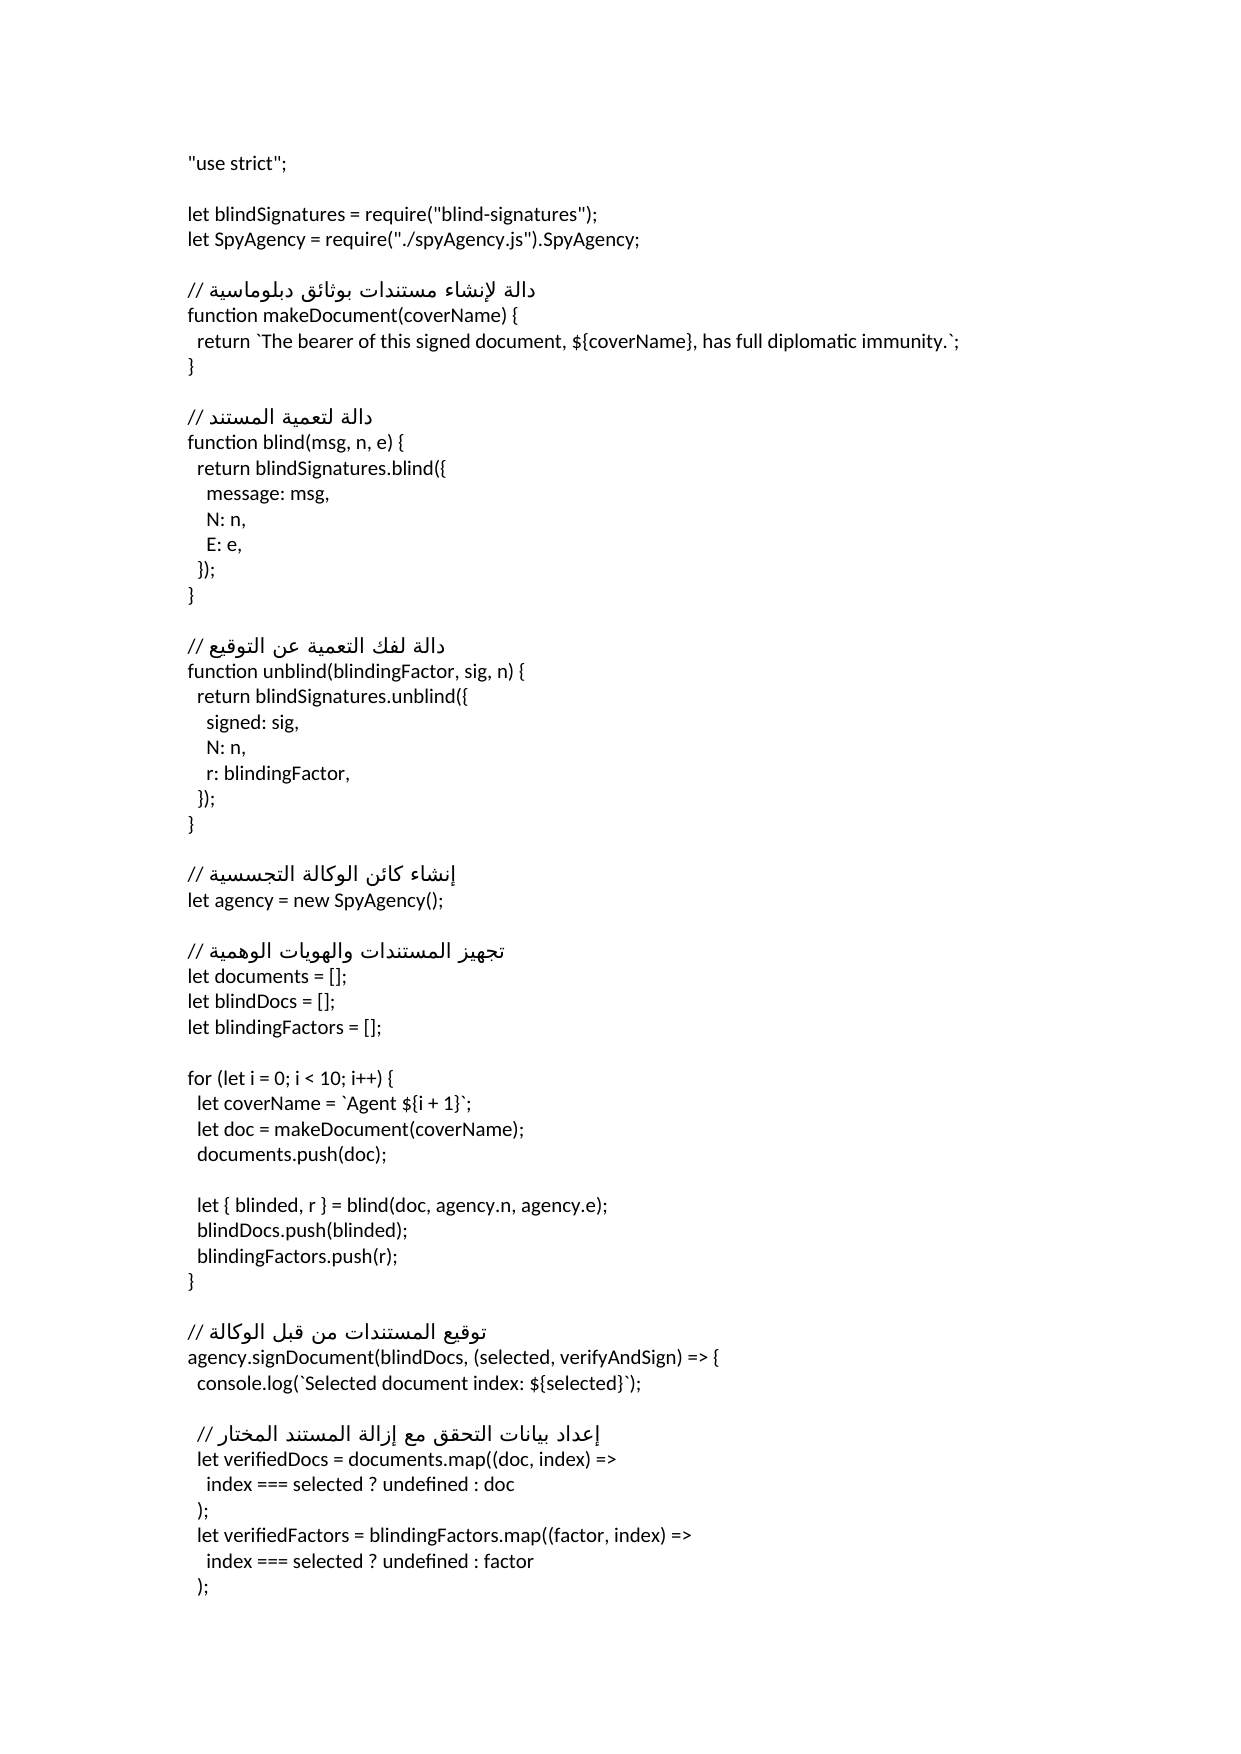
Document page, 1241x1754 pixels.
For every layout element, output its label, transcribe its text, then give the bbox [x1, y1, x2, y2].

text agency.signDocument(blindDocs, (selected, verifyAndSign) => { [187, 1344, 1053, 1370]
text "use strict"; [187, 150, 1053, 175]
text // دالة لإنشاء مستندات بوثائق دبلوماسية [187, 277, 1053, 302]
text } [187, 582, 1053, 607]
text blindDocs.push(blinded); [187, 1217, 1053, 1243]
text } [187, 353, 1053, 379]
text let { blinded, r } = blind(doc, agency.n, agency.e); [187, 1192, 1053, 1217]
text function blind(msg, n, e) { [187, 429, 1053, 455]
text // دالة لتعمية المستند [187, 404, 1053, 429]
text r: blindingFactor, [187, 760, 1053, 785]
text let blindSignatures = require("blind-signatures"); [187, 201, 1053, 226]
text let blindingFactors = []; [187, 1014, 1053, 1039]
text let verifiedDocs = documents.map((doc, index) => [187, 1446, 1053, 1472]
text // دالة لفك التعمية عن التوقيع [187, 633, 1053, 658]
text E: e, [187, 531, 1053, 557]
text // تجهيز المستندات والهويات الوهمية [187, 938, 1053, 963]
text }); [187, 557, 1053, 582]
text let verifiedFactors = blindingFactors.map((factor, index) => [187, 1522, 1053, 1548]
text ); [187, 1573, 1053, 1599]
text ); [187, 1497, 1053, 1522]
text console.log(`Selected document index: ${selected}`); [187, 1370, 1053, 1395]
text let coverName = `Agent ${i + 1}`; [187, 1090, 1053, 1116]
text let blindDocs = []; [187, 989, 1053, 1014]
text }); [187, 785, 1053, 811]
text index === selected ? undefined : factor [187, 1548, 1053, 1573]
text N: n, [187, 506, 1053, 531]
text function makeDocument(coverName) { [187, 302, 1053, 328]
text } [187, 811, 1053, 836]
text documents.push(doc); [187, 1141, 1053, 1167]
text return blindSignatures.blind({ [187, 455, 1053, 480]
text index === selected ? undefined : doc [187, 1472, 1053, 1497]
text N: n, [187, 734, 1053, 760]
text let SpyAgency = require("./spyAgency.js").SpyAgency; [187, 226, 1053, 252]
text return `The bearer of this signed document, ${coverName}, has full diplomatic immunity.`; [187, 328, 1053, 353]
text blindingFactors.push(r); [187, 1243, 1053, 1268]
text let documents = []; [187, 963, 1053, 989]
text for (let i = 0; i < 10; i++) { [187, 1065, 1053, 1090]
text let doc = makeDocument(coverName); [187, 1116, 1053, 1141]
text } [187, 1268, 1053, 1294]
text function unblind(blindingFactor, sig, n) { [187, 658, 1053, 684]
text return blindSignatures.unblind({ [187, 684, 1053, 709]
text // إعداد بيانات التحقق مع إزالة المستند المختار [187, 1421, 1053, 1446]
text // إنشاء كائن الوكالة التجسسية [187, 862, 1053, 887]
text let agency = new SpyAgency(); [187, 887, 1053, 912]
text message: msg, [187, 480, 1053, 506]
text // توقيع المستندات من قبل الوكالة [187, 1319, 1053, 1344]
text signed: sig, [187, 709, 1053, 734]
